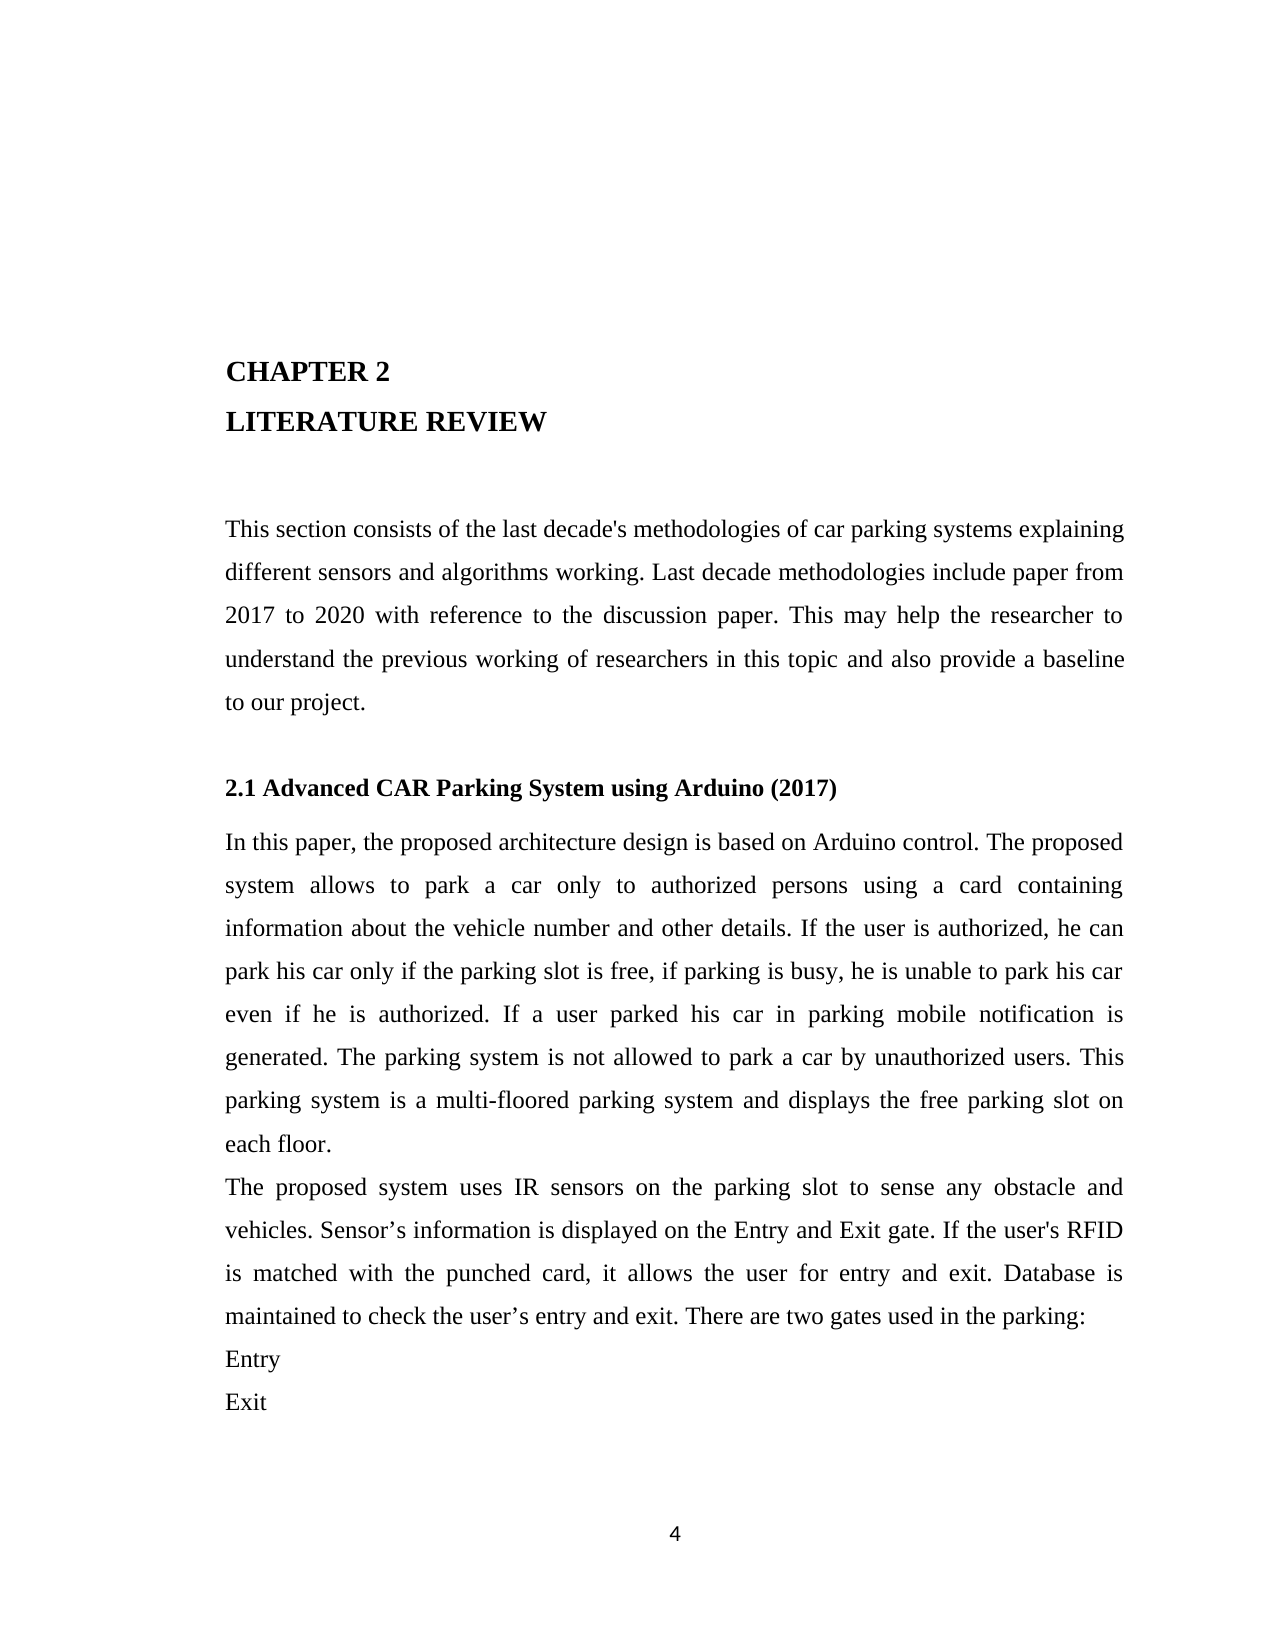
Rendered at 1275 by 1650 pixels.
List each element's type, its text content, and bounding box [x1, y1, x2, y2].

subtitle CHAPTER 2 [226, 354, 1125, 387]
text The proposed system uses IR sensors on the parking slot to sense any obstacle and vehicles. Sensor’s information is displayed on the Entry and Exit gate. If the user's RFID is matched with the punched card, it allows the user for entry and exit. Database is maintained to check the user’s entry and exit. There are two gates used in the parking: [225, 1172, 1125, 1330]
text Exit [225, 1387, 1125, 1416]
text Entry [225, 1344, 1125, 1373]
text In this paper, the proposed architecture design is based on Arduino control. The proposed system allows to park a car only to authorized persons using a card containing information about the vehicle number and other details. If the user is authorized, he can park his car only if the parking slot is free, if parking is busy, he is unable to park his car even if he is authorized. If a user parked his car in parking mobile notification is generated. The parking system is not allowed to park a car by unauthorized users. This parking system is a multi-floored parking system and displays the free parking slot on each floor. [225, 827, 1125, 1157]
subtitle 2.1 Advanced CAR Parking System using Arduino (2017) [225, 773, 1125, 802]
subtitle LITERATURE REVIEW [226, 404, 1125, 438]
text This section consists of the last decade's methodologies of car parking systems explaining different sensors and algorithms working. Last decade methodologies include paper from 2017 to 2020 with reference to the discussion paper. This may help the researcher to understand the previous working of researchers in this topic and also provide a baseline to our project. [225, 514, 1125, 716]
